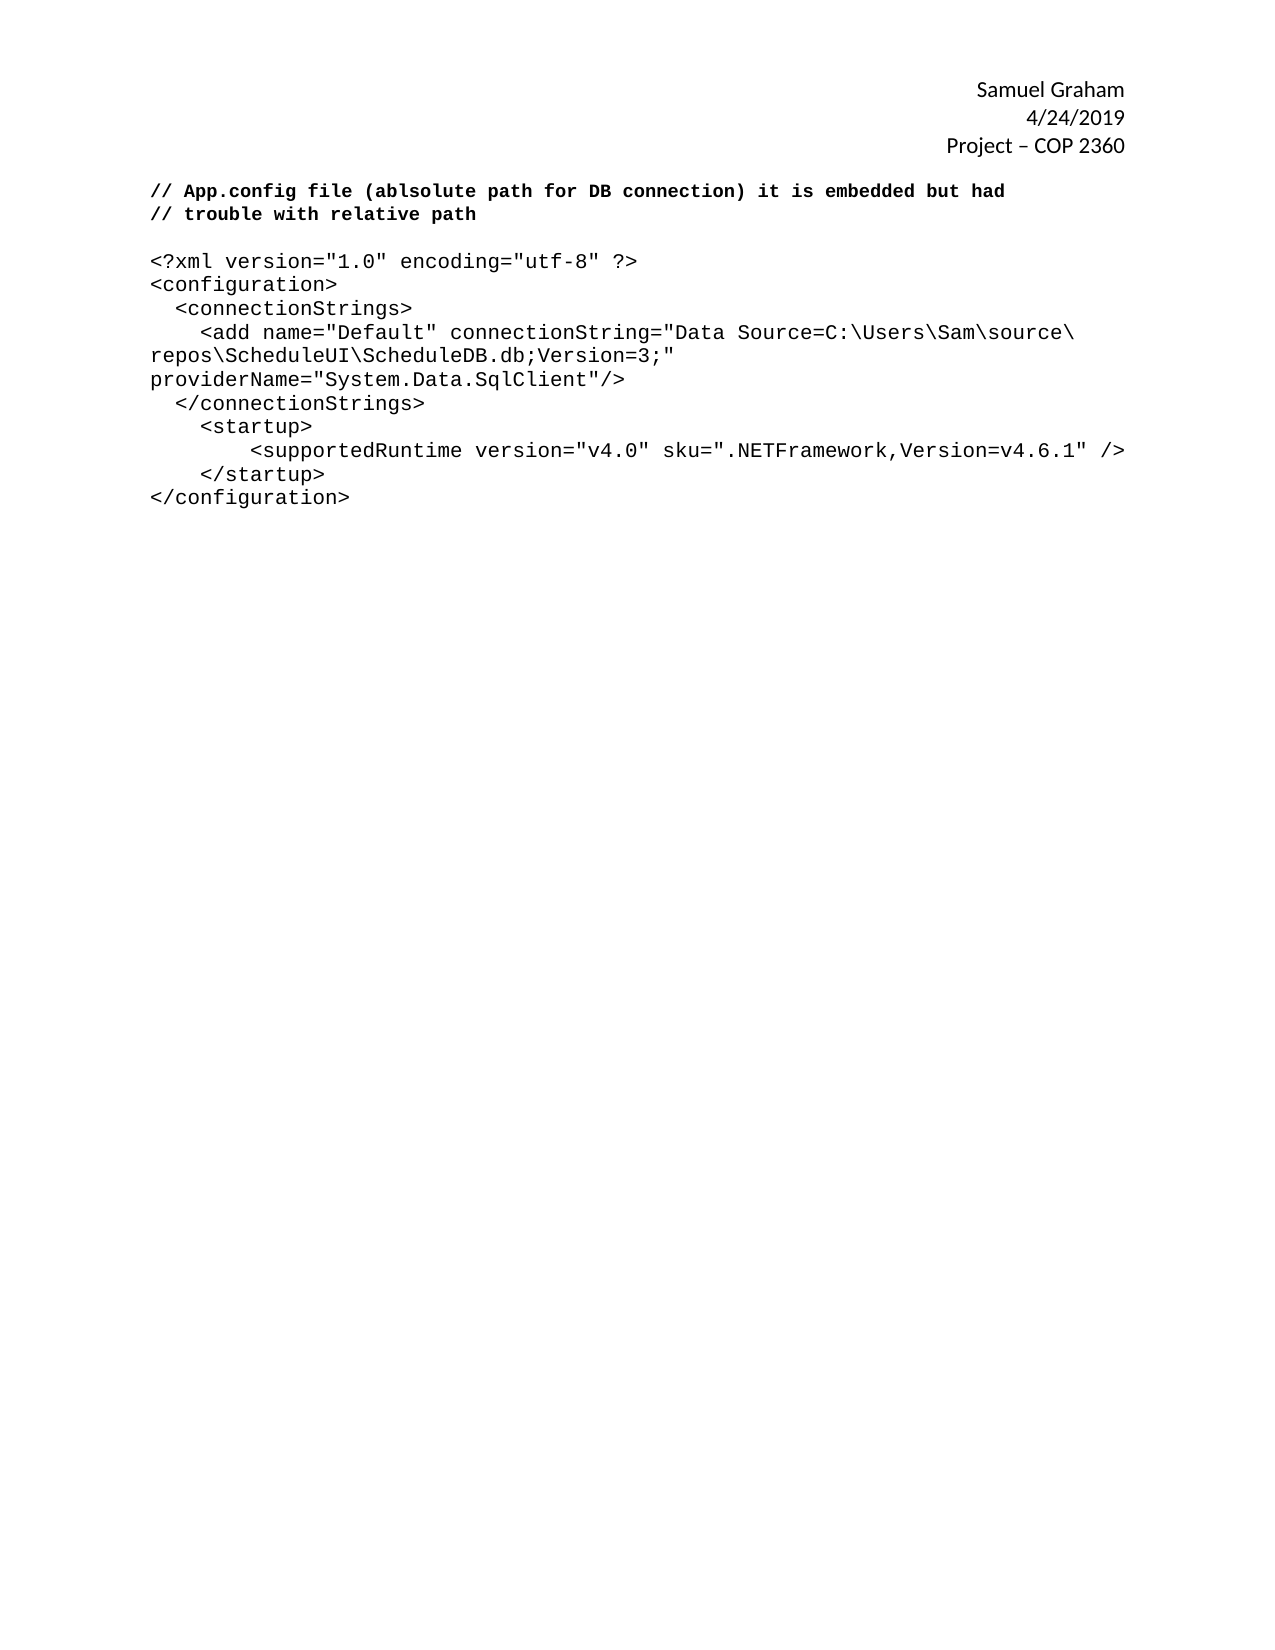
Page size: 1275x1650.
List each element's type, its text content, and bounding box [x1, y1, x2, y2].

text <add name="Default" connectionString="Data Source=C:\Users\Sam\source\repos\ScheduleUI\ScheduleDB.db;Version=3;" providerName="System.Data.SqlClient"/> [150, 322, 1125, 393]
text </startup> [150, 463, 1125, 487]
text // App.config file (ablsolute path for DB connection) it is embedded but had [150, 182, 1125, 203]
text <?xml version="1.0" encoding="utf-8" ?> [150, 251, 1125, 274]
text </configuration> [150, 487, 1125, 511]
text <startup> [150, 416, 1125, 440]
text // trouble with relative path [150, 205, 1125, 226]
text <configuration> [150, 274, 1125, 298]
text <connectionStrings> [150, 298, 1125, 322]
text <supportedRuntime version="v4.0" sku=".NETFramework,Version=v4.6.1" /> [150, 440, 1125, 463]
text </connectionStrings> [150, 393, 1125, 416]
